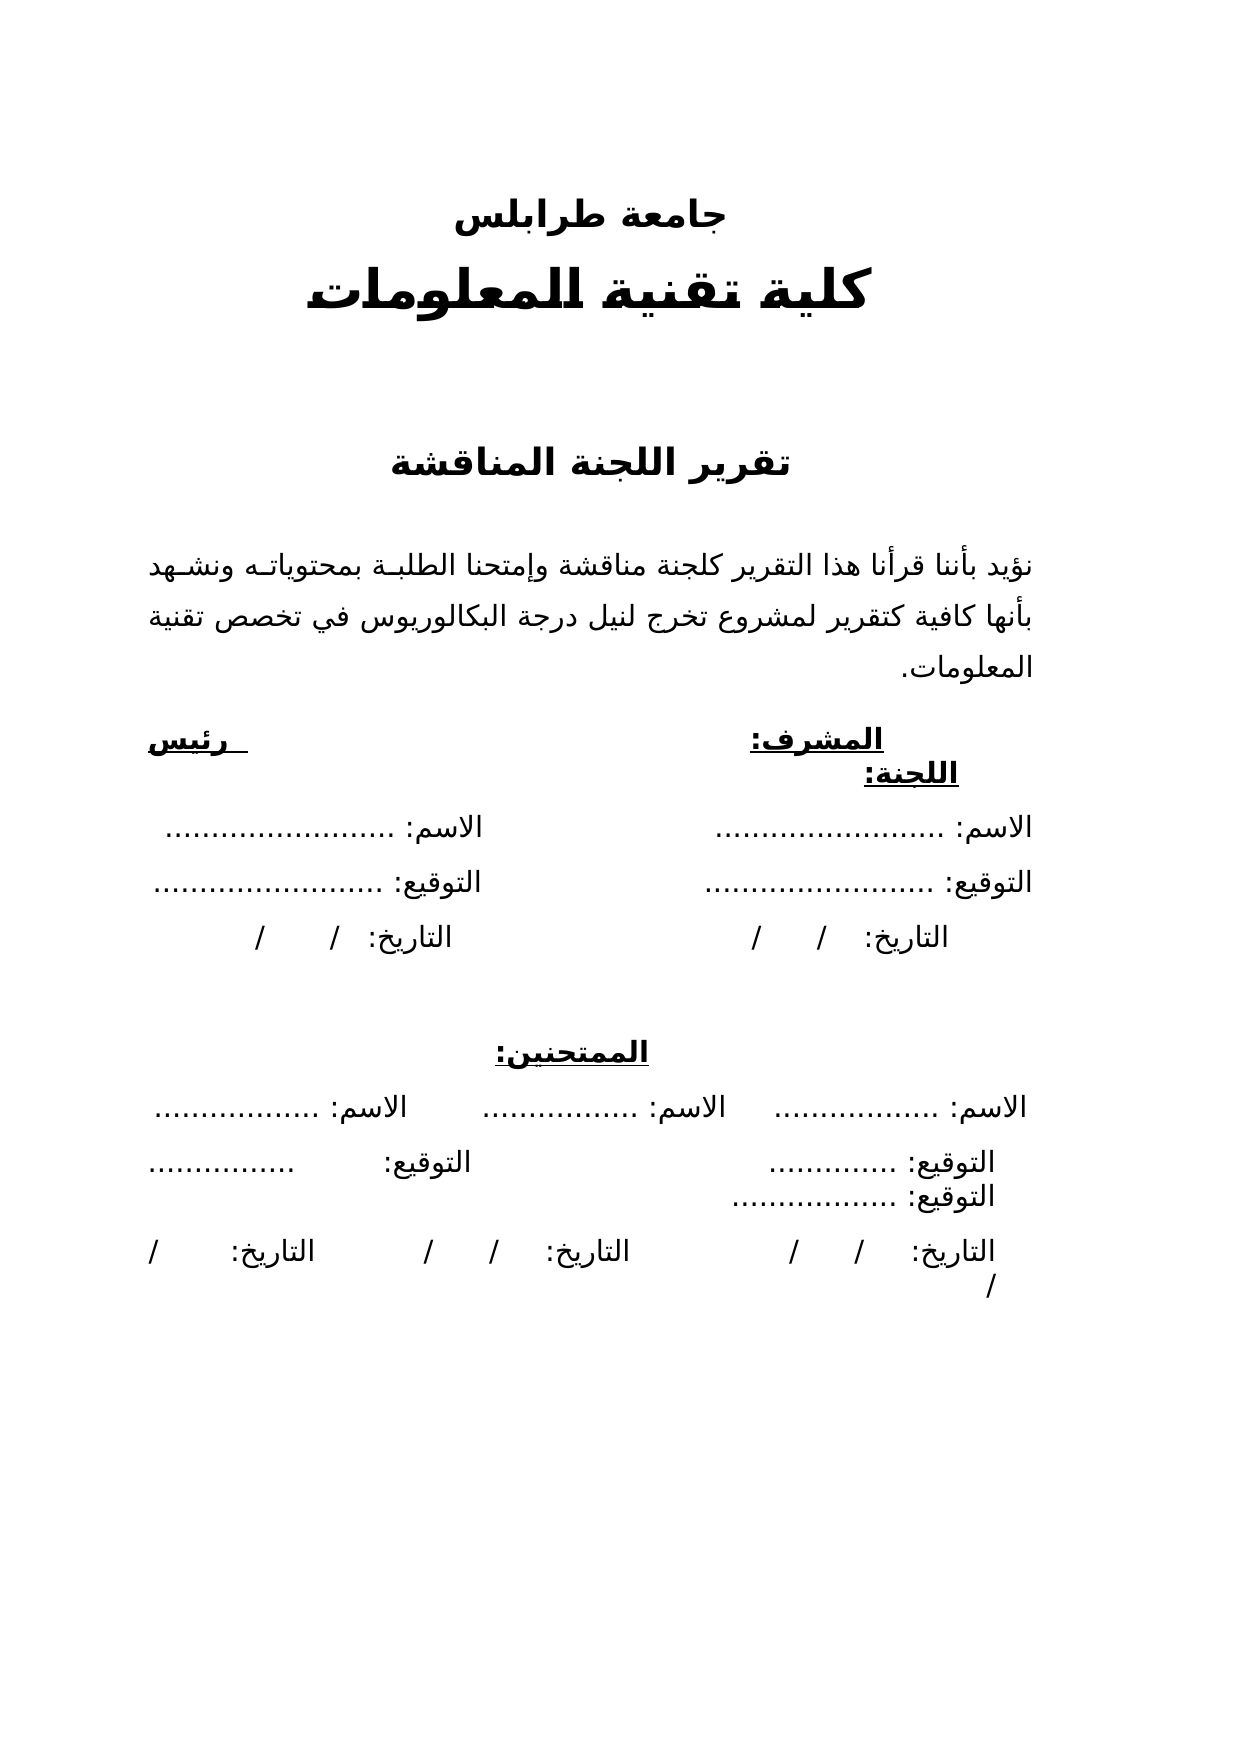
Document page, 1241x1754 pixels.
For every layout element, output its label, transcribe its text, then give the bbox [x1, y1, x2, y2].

text المشرف: رئيس اللجنة: [148, 722, 959, 790]
text التاريخ: / / التاريخ: / / التاريخ: / / [148, 1234, 996, 1302]
text التوقيع: .............. التوقيع: ................ التوقيع: .................. [148, 1145, 996, 1213]
text التوقيع: ......................... التوقيع: ......................... [148, 866, 1035, 899]
text التاريخ: / / التاريخ: / / [148, 920, 1033, 954]
text نؤيد بأننا قرأنا هذا التقرير كلجنة مناقشة وإمتحنا الطلبة بمحتوياته ونشهد بأنها كافية كتقرير لمشروع تخرج لنيل درجة البكالوريوس في تخصص تقنية المعلومات. [148, 548, 1034, 684]
subtitle تقرير اللجنة المناقشة [148, 440, 1033, 484]
title كلية تقنية المعلومات [148, 258, 1033, 321]
text الاسم: ......................... الاسم: ......................... [148, 811, 1035, 845]
text الاسم: .................. الاسم: ................. الاسم: .................. [148, 1090, 1034, 1124]
text جامعة طرابلس [148, 193, 1033, 236]
text الممتحنين: [148, 1036, 996, 1069]
